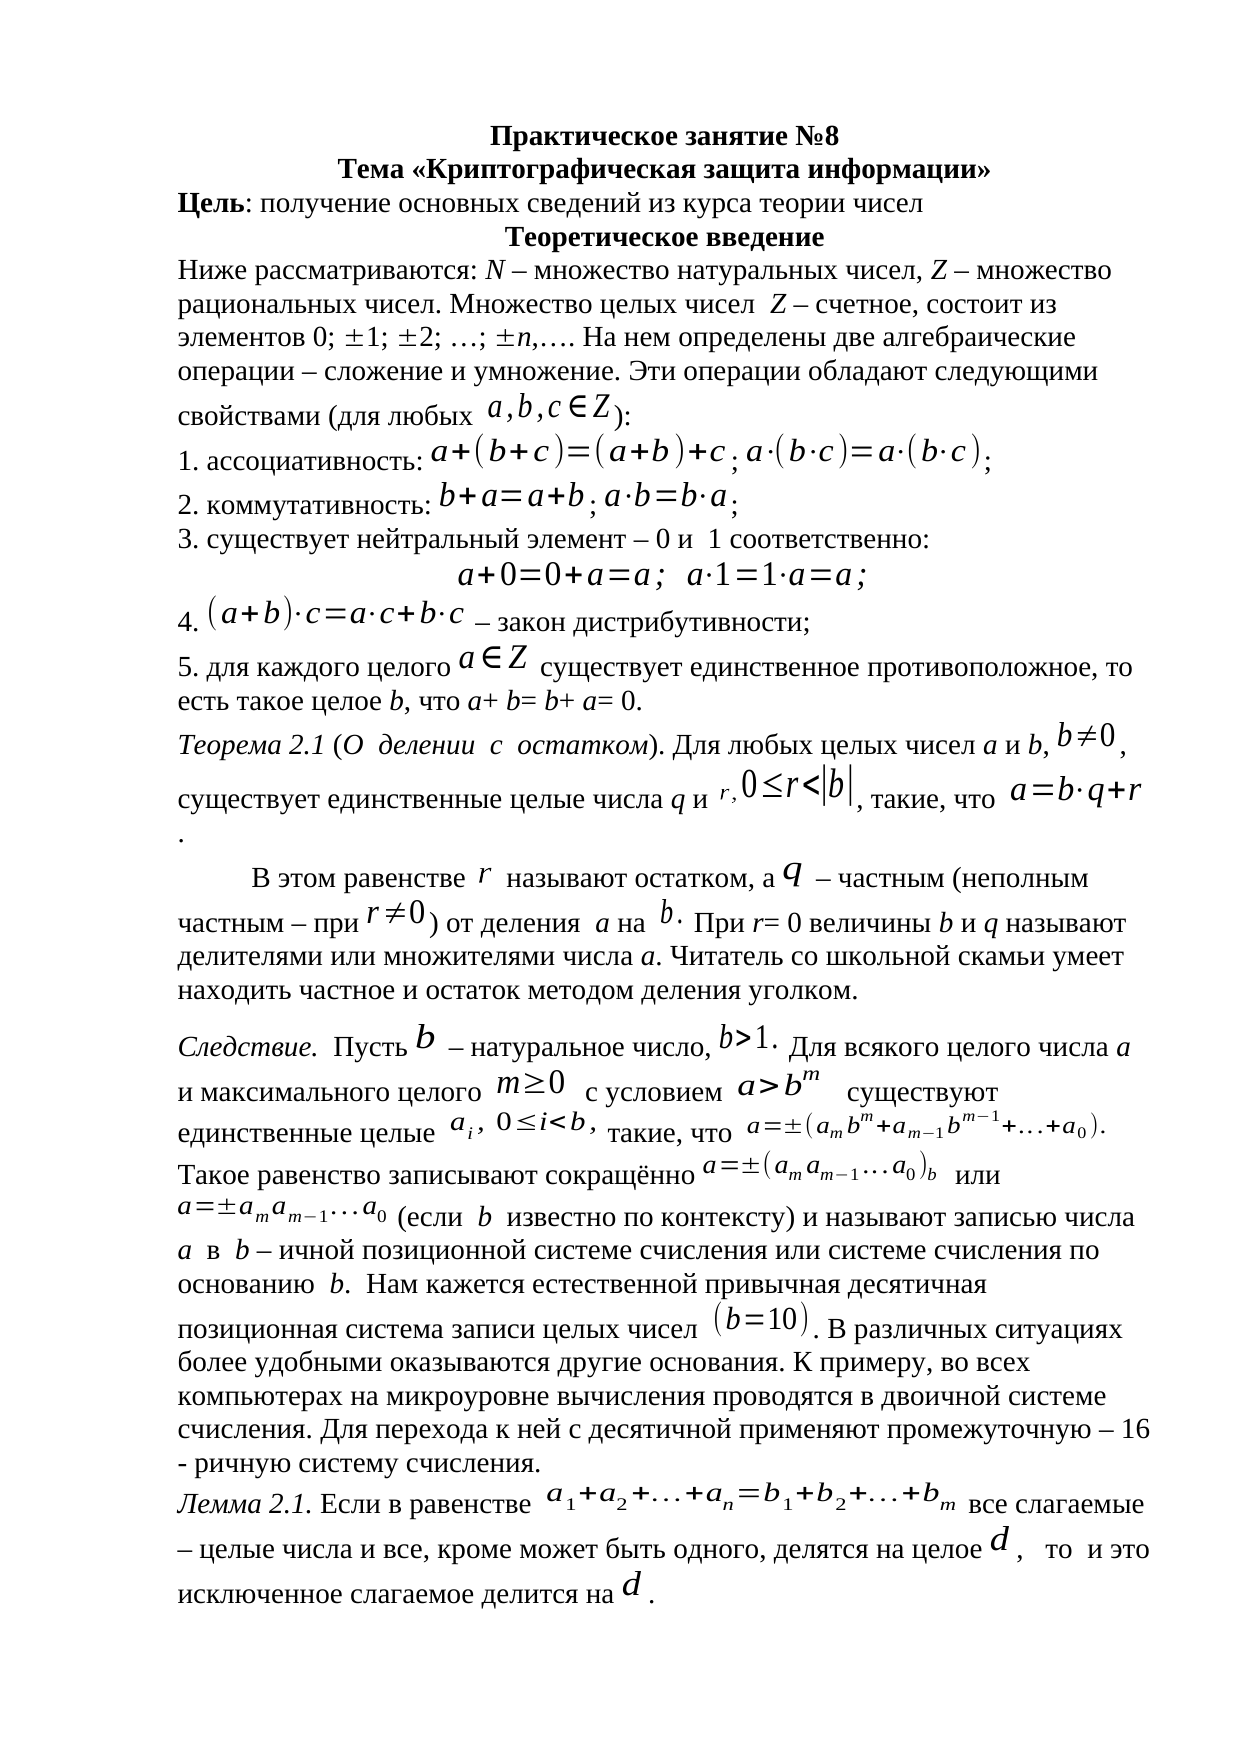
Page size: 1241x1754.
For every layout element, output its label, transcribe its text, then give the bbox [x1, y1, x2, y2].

text 3. существует нейтральный элемент – 0 и 1 соответственно: [177, 521, 1152, 554]
text 2. коммутативность: ; ; [177, 476, 1152, 521]
text Цель: получение основных сведений из курса теории чисел [177, 185, 1152, 219]
text Такое равенство записывают сокращённо или (если b известно по контексту) и называют записью числа a в b – ичной позиционной системе счисления или системе счисления по основанию b. Нам кажется естественной привычная десятичная позиционная система записи целых чисел . В различных ситуациях более удобными оказываются другие основания. К примеру, во всех компьютерах на микроуровне вычисления проводятся в двоичной системе счисления. Для перехода к ней с десятичной применяют промежуточную – 16 - ричную систему счисления. [177, 1149, 1152, 1478]
text Тема «Криптографическая защита информации» [177, 152, 1152, 185]
text Лемма 2.1. Если в равенстве все слагаемые – целые числа и все, кроме может быть одного, делятся на целое , то и это исключенное слагаемое делится на . [177, 1478, 1152, 1610]
text Следствие. Пусть – натуральное число, Для всякого целого числа a и максимального целого с условием существуют единственные целые такие, что [177, 1018, 1152, 1149]
text Теорема 2.1 (О делении с остатком). Для любых целых чисел a и b, , существует единственные целые числа q и , такие, что . [177, 716, 1152, 849]
text 1. ассоциативность: ; ; [177, 431, 1152, 476]
text В этом равенстве называют остатком, а – частным (неполным частным – при ) от деления a на При r= 0 величины b и q называют делителями или множителями числа а. Читатель со школьной скамьи умеет находить частное и остаток методом деления уголком. [177, 849, 1152, 1005]
text 4. – закон дистрибутивности; [177, 593, 1152, 638]
text Ниже рассматриваются: N – множество натуральных чисел, Z – множество рациональных чисел. Множество целых чисел Z – счетное, состоит из элементов 0; 1; 2; …; n,…. На нем определены две алгебраические операции – сложение и умножение. Эти операции обладают следующими свойствами (для любых ): [177, 252, 1152, 431]
text 5. для каждого целого существует единственное противоположное, то есть такое целое b, что a+ b= b+ a= 0. [177, 638, 1152, 716]
text Практическое занятие №8 [177, 118, 1152, 152]
text Теоретическое введение [177, 219, 1152, 252]
